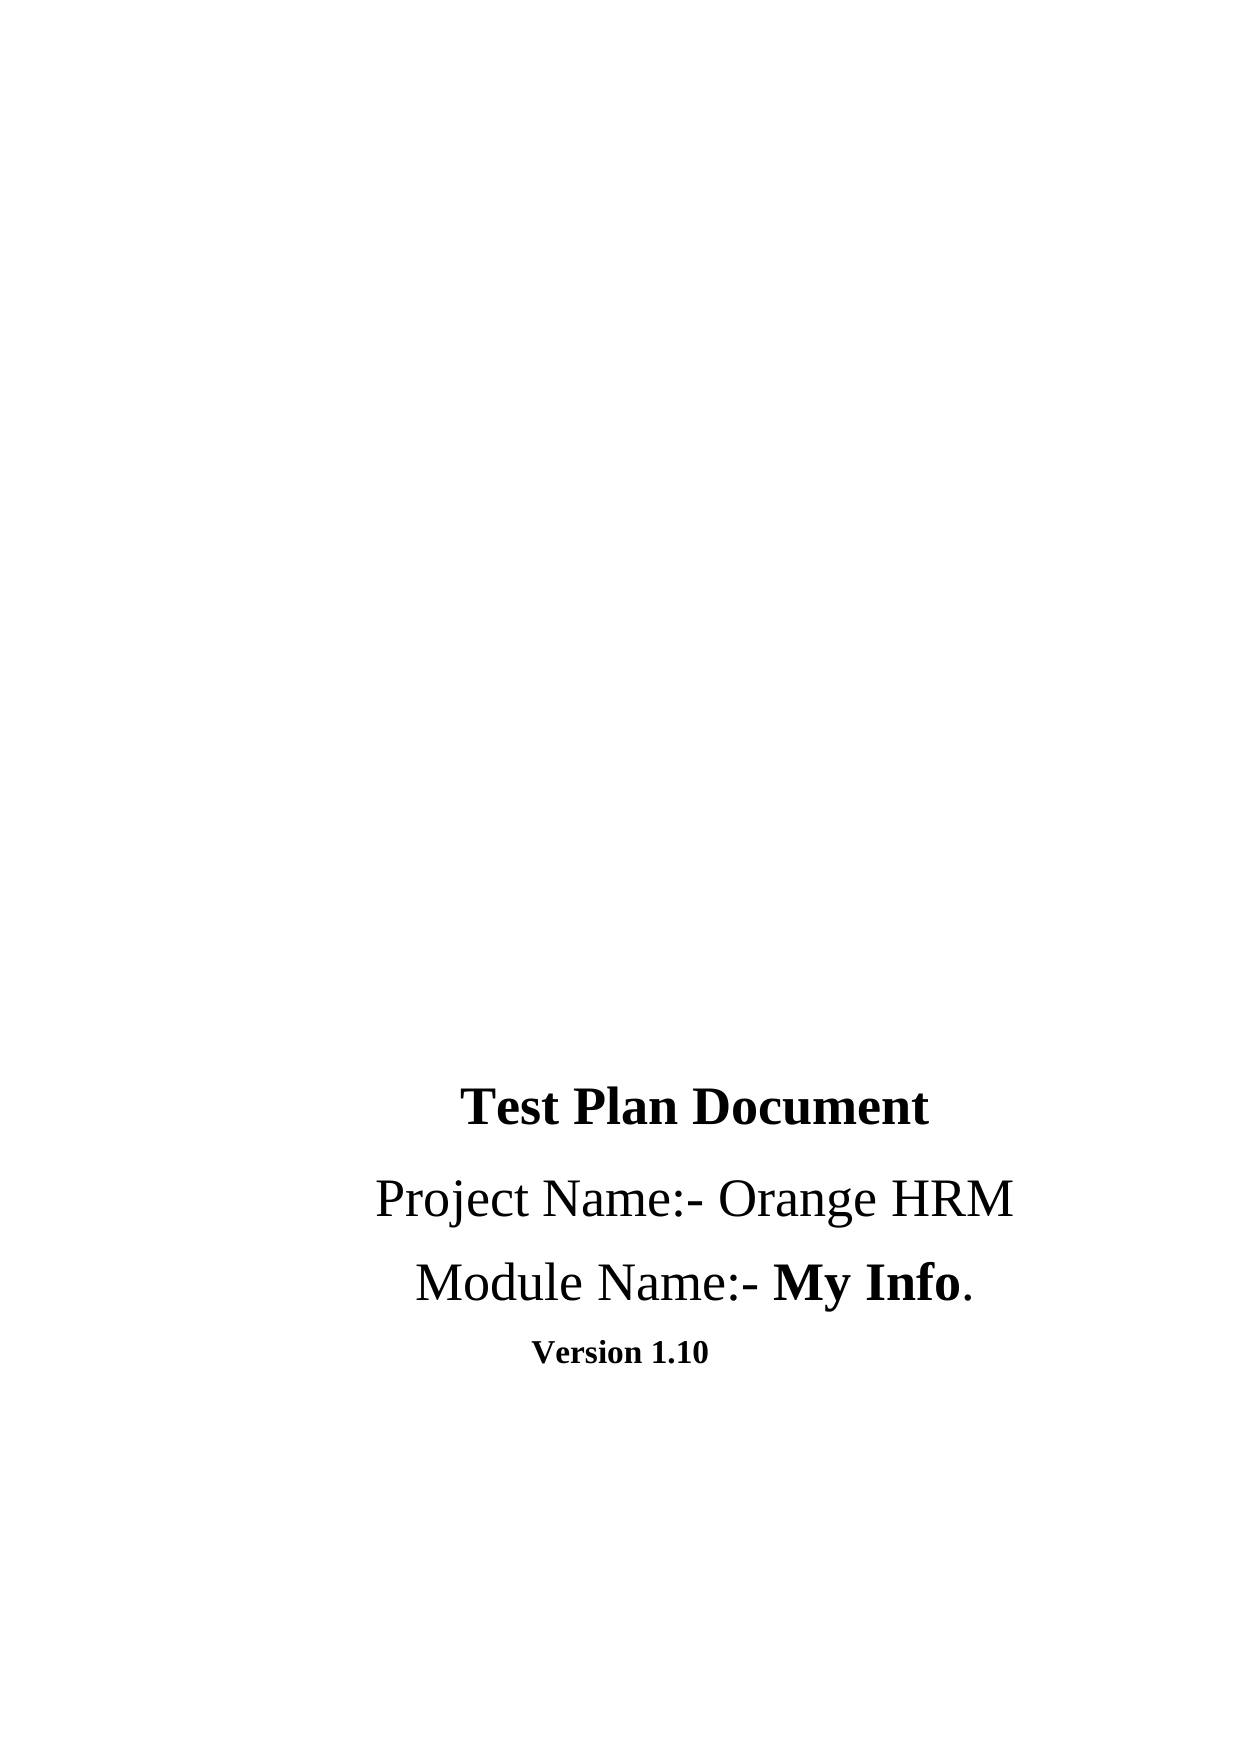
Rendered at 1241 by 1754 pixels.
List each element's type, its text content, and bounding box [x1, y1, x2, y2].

text Version 1.10 [150, 1333, 1090, 1371]
text Test Plan Document [225, 1074, 1090, 1136]
text Project Name:- Orange HRM [225, 1166, 1090, 1229]
text Module Name:- My Info. [225, 1249, 1090, 1312]
